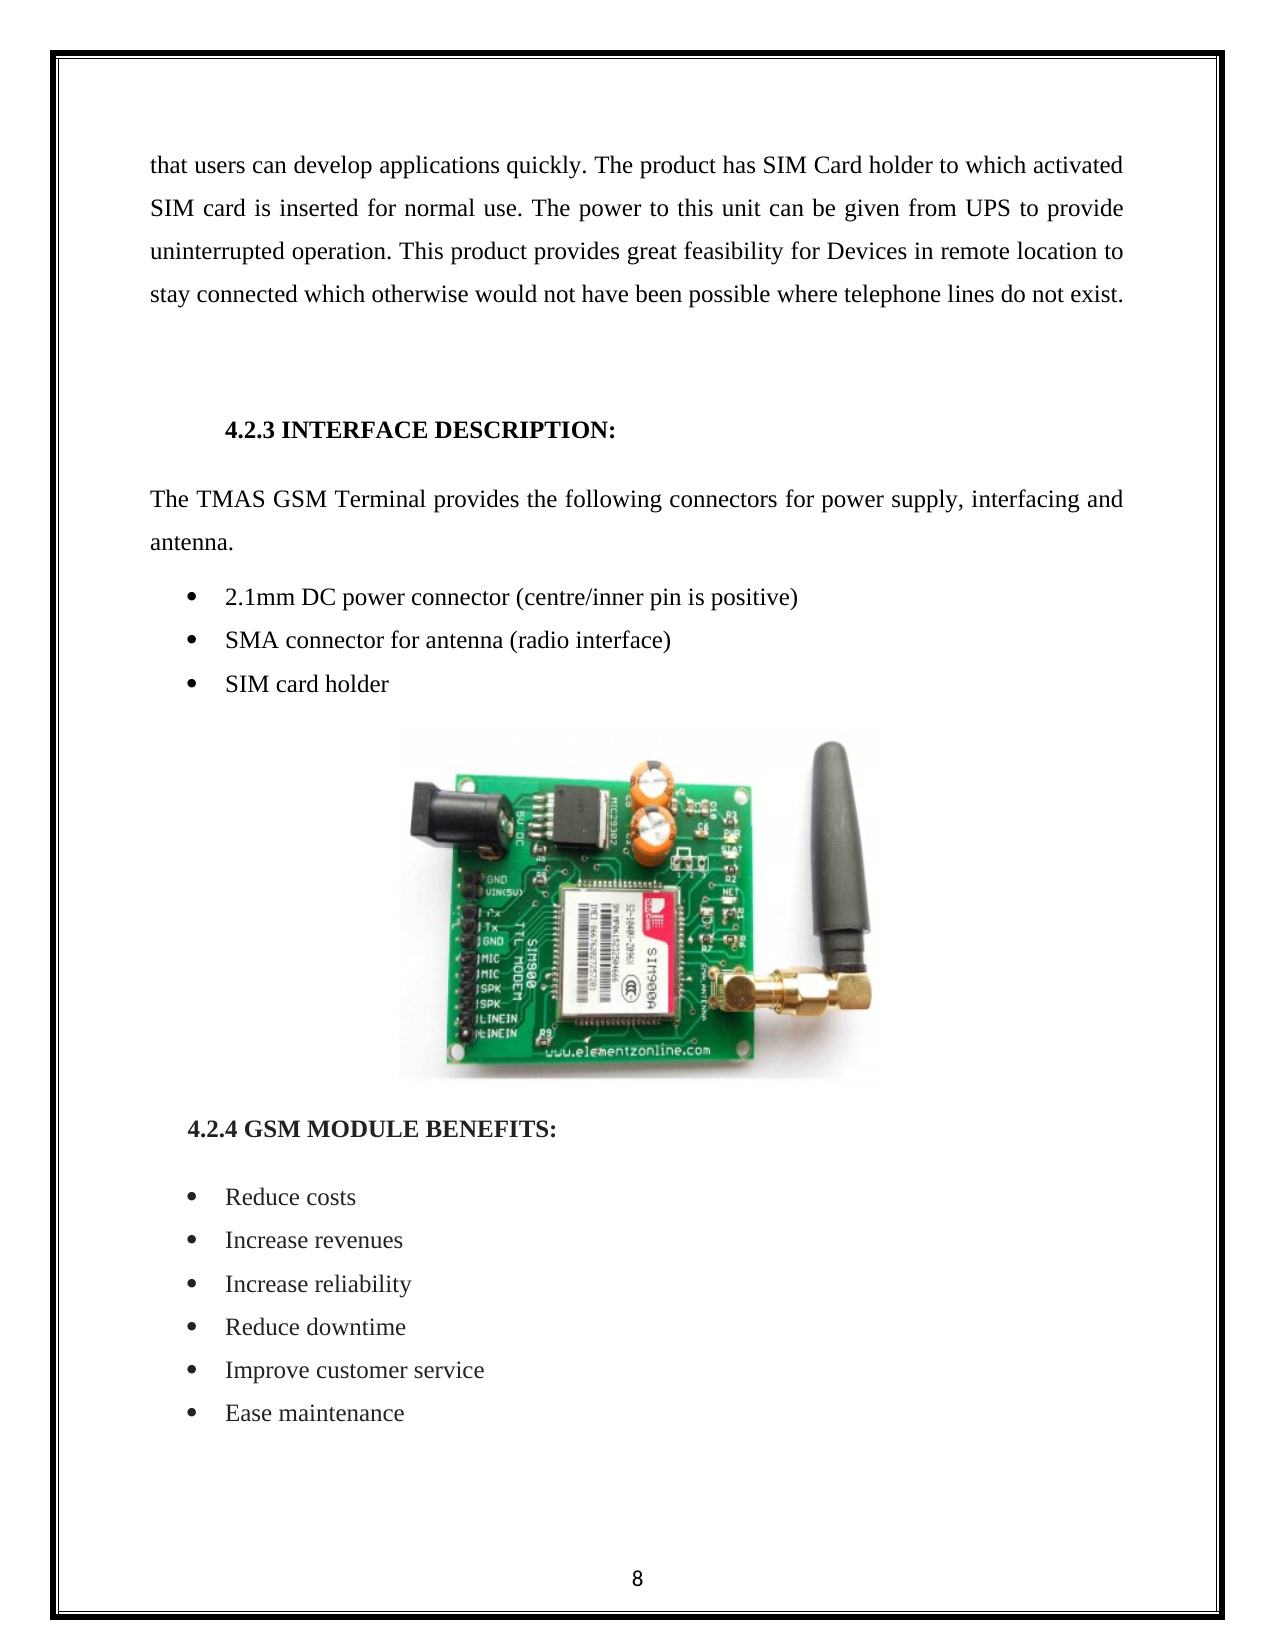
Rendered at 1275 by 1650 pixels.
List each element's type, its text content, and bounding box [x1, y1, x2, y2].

list Increase revenues [187, 1226, 1125, 1254]
list SMA connector for antenna (radio interface) [187, 626, 1125, 654]
list SIM card holder [187, 669, 1125, 697]
list Reduce downtime [187, 1312, 1125, 1341]
list Increase reliability [187, 1269, 1125, 1297]
text The TMAS GSM Terminal provides the following connectors for power supply, interfacing and antenna. [150, 484, 1125, 556]
list Improve customer service [187, 1355, 1125, 1384]
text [150, 150, 1125, 308]
text 4.2.3 INTERFACE DESCRIPTION: [150, 416, 1125, 444]
text 4.2.4 GSM MODULE BENEFITS: [150, 1114, 1125, 1143]
list Ease maintenance [187, 1398, 1125, 1427]
list 2.1mm DC power connector (centre/inner pin is positive) [187, 582, 1125, 611]
list Reduce costs [187, 1182, 1125, 1211]
picture [343, 724, 941, 1086]
